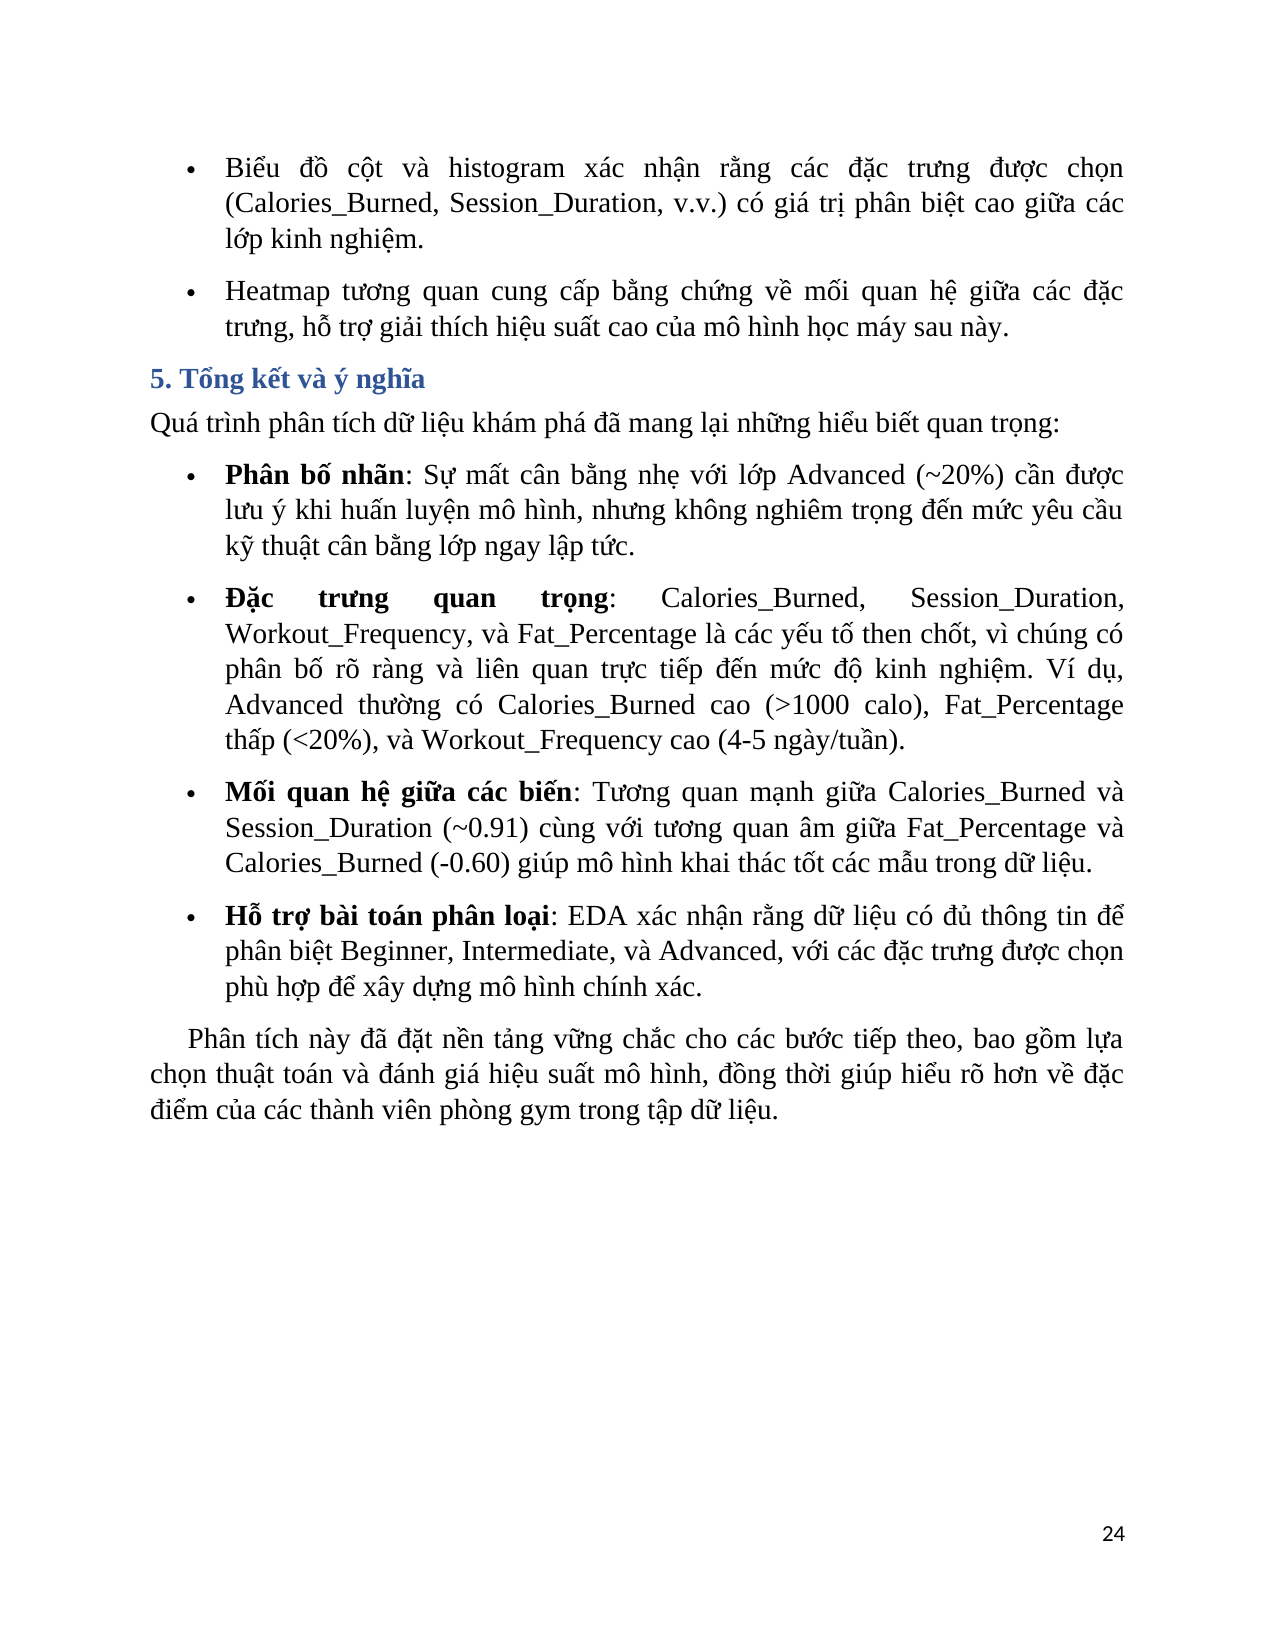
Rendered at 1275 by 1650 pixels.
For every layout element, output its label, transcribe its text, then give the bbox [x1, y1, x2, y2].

text Quá trình phân tích dữ liệu khám phá đã mang lại những hiểu biết quan trọng: [150, 405, 1125, 438]
list Heatmap tương quan cung cấp bằng chứng về mối quan hệ giữa các đặc trưng, hỗ trợ giải thích hiệu suất cao của mô hình học máy sau này. [187, 273, 1125, 342]
list Phân bố nhãn: Sự mất cân bằng nhẹ với lớp Advanced (~20%) cần được lưu ý khi huấn luyện mô hình, nhưng không nghiêm trọng đến mức yêu cầu kỹ thuật cân bằng lớp ngay lập tức. [187, 457, 1125, 562]
subtitle 5. Tổng kết và ý nghĩa [150, 361, 1125, 394]
list Biểu đồ cột và histogram xác nhận rằng các đặc trưng được chọn (Calories_Burned, Session_Duration, v.v.) có giá trị phân biệt cao giữa các lớp kinh nghiệm. [187, 150, 1125, 254]
text Phân tích này đã đặt nền tảng vững chắc cho các bước tiếp theo, bao gồm lựa chọn thuật toán và đánh giá hiệu suất mô hình, đồng thời giúp hiểu rõ hơn về đặc điểm của các thành viên phòng gym trong tập dữ liệu. [150, 1021, 1125, 1126]
list Hỗ trợ bài toán phân loại: EDA xác nhận rằng dữ liệu có đủ thông tin để phân biệt Beginner, Intermediate, và Advanced, với các đặc trưng được chọn phù hợp để xây dựng mô hình chính xác. [187, 898, 1125, 1002]
list Mối quan hệ giữa các biến: Tương quan mạnh giữa Calories_Burned và Session_Duration (~0.91) cùng với tương quan âm giữa Fat_Percentage và Calories_Burned (-0.60) giúp mô hình khai thác tốt các mẫu trong dữ liệu. [187, 774, 1125, 879]
list Đặc trưng quan trọng: Calories_Burned, Session_Duration, Workout_Frequency, và Fat_Percentage là các yếu tố then chốt, vì chúng có phân bố rõ ràng và liên quan trực tiếp đến mức độ kinh nghiệm. Ví dụ, Advanced thường có Calories_Burned cao (>1000 calo), Fat_Percentage thấp (<20%), và Workout_Frequency cao (4-5 ngày/tuần). [187, 580, 1125, 756]
